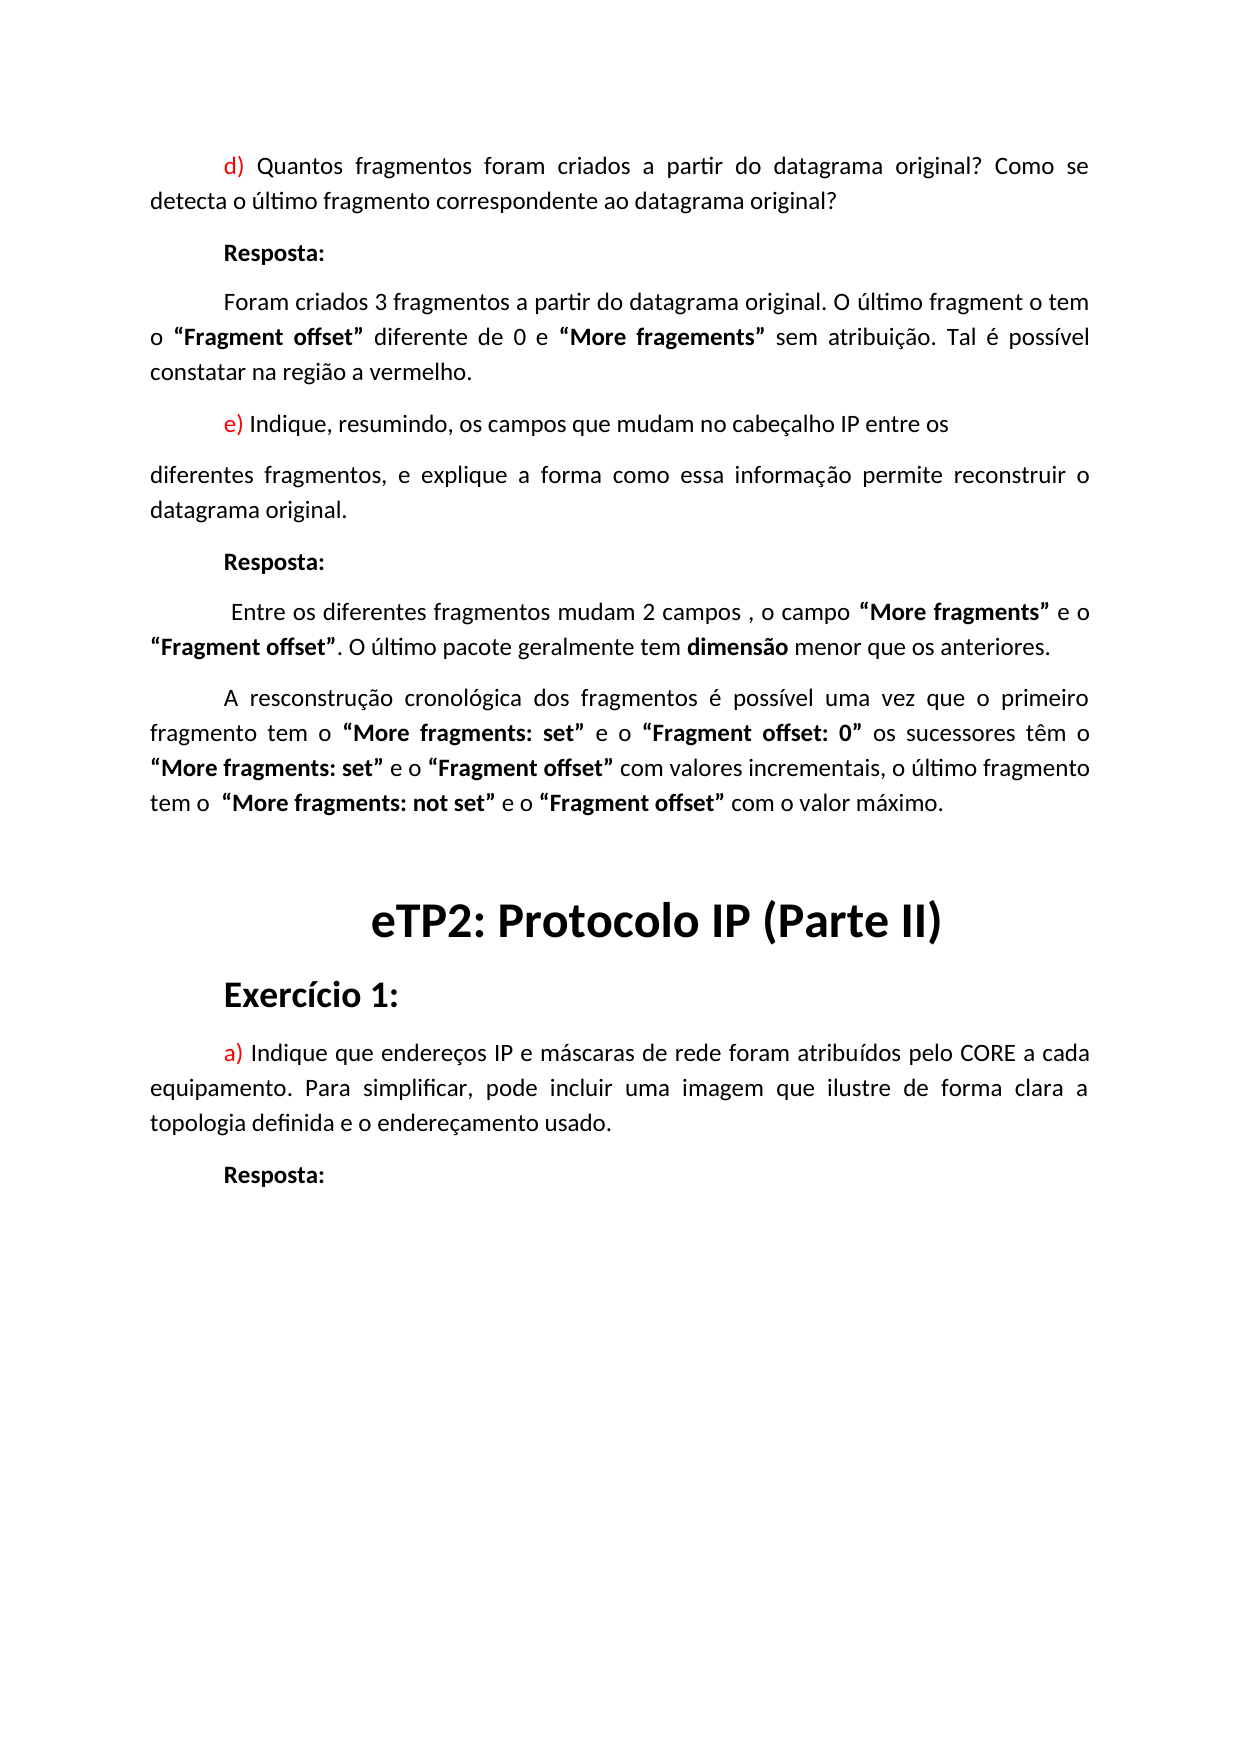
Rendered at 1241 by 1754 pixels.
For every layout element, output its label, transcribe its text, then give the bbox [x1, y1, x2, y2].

text Resposta: [150, 237, 1090, 267]
text Resposta: [150, 546, 1090, 577]
text eTP2: Protocolo IP (Parte II) [150, 889, 1090, 950]
text Foram criados 3 fragmentos a partir do datagrama original. O último fragment o tem o “Fragment offset” diferente de 0 e “More fragements” sem atribuição. Tal é possível constatar na região a vermelho. [150, 286, 1090, 387]
text diferentes fragmentos, e explique a forma como essa informação permite reconstruir o datagrama original. [150, 459, 1090, 525]
text a) Indique que endereços IP e máscaras de rede foram atribuídos pelo CORE a cada equipamento. Para simplificar, pode incluir uma imagem que ilustre de forma clara a topologia definida e o endereçamento usado. [150, 1037, 1090, 1138]
text d) Quantos fragmentos foram criados a partir do datagrama original? Como se detecta o último fragmento correspondente ao datagrama original? [150, 150, 1090, 216]
text A resconstrução cronológica dos fragmentos é possível uma vez que o primeiro fragmento tem o “More fragments: set” e o “Fragment offset: 0” os sucessores têm o “More fragments: set” e o “Fragment offset” com valores incrementais, o último fragmento tem o “More fragments: not set” e o “Fragment offset” com o valor máximo. [150, 682, 1090, 818]
text e) Indique, resumindo, os campos que mudam no cabeçalho IP entre os [150, 408, 1090, 438]
text Resposta: [224, 1159, 1090, 1189]
text Entre os diferentes fragmentos mudam 2 campos , o campo “More fragments” e o “Fragment offset”. O último pacote geralmente tem dimensão menor que os anteriores. [150, 596, 1090, 661]
text Exercício 1: [150, 971, 1090, 1017]
